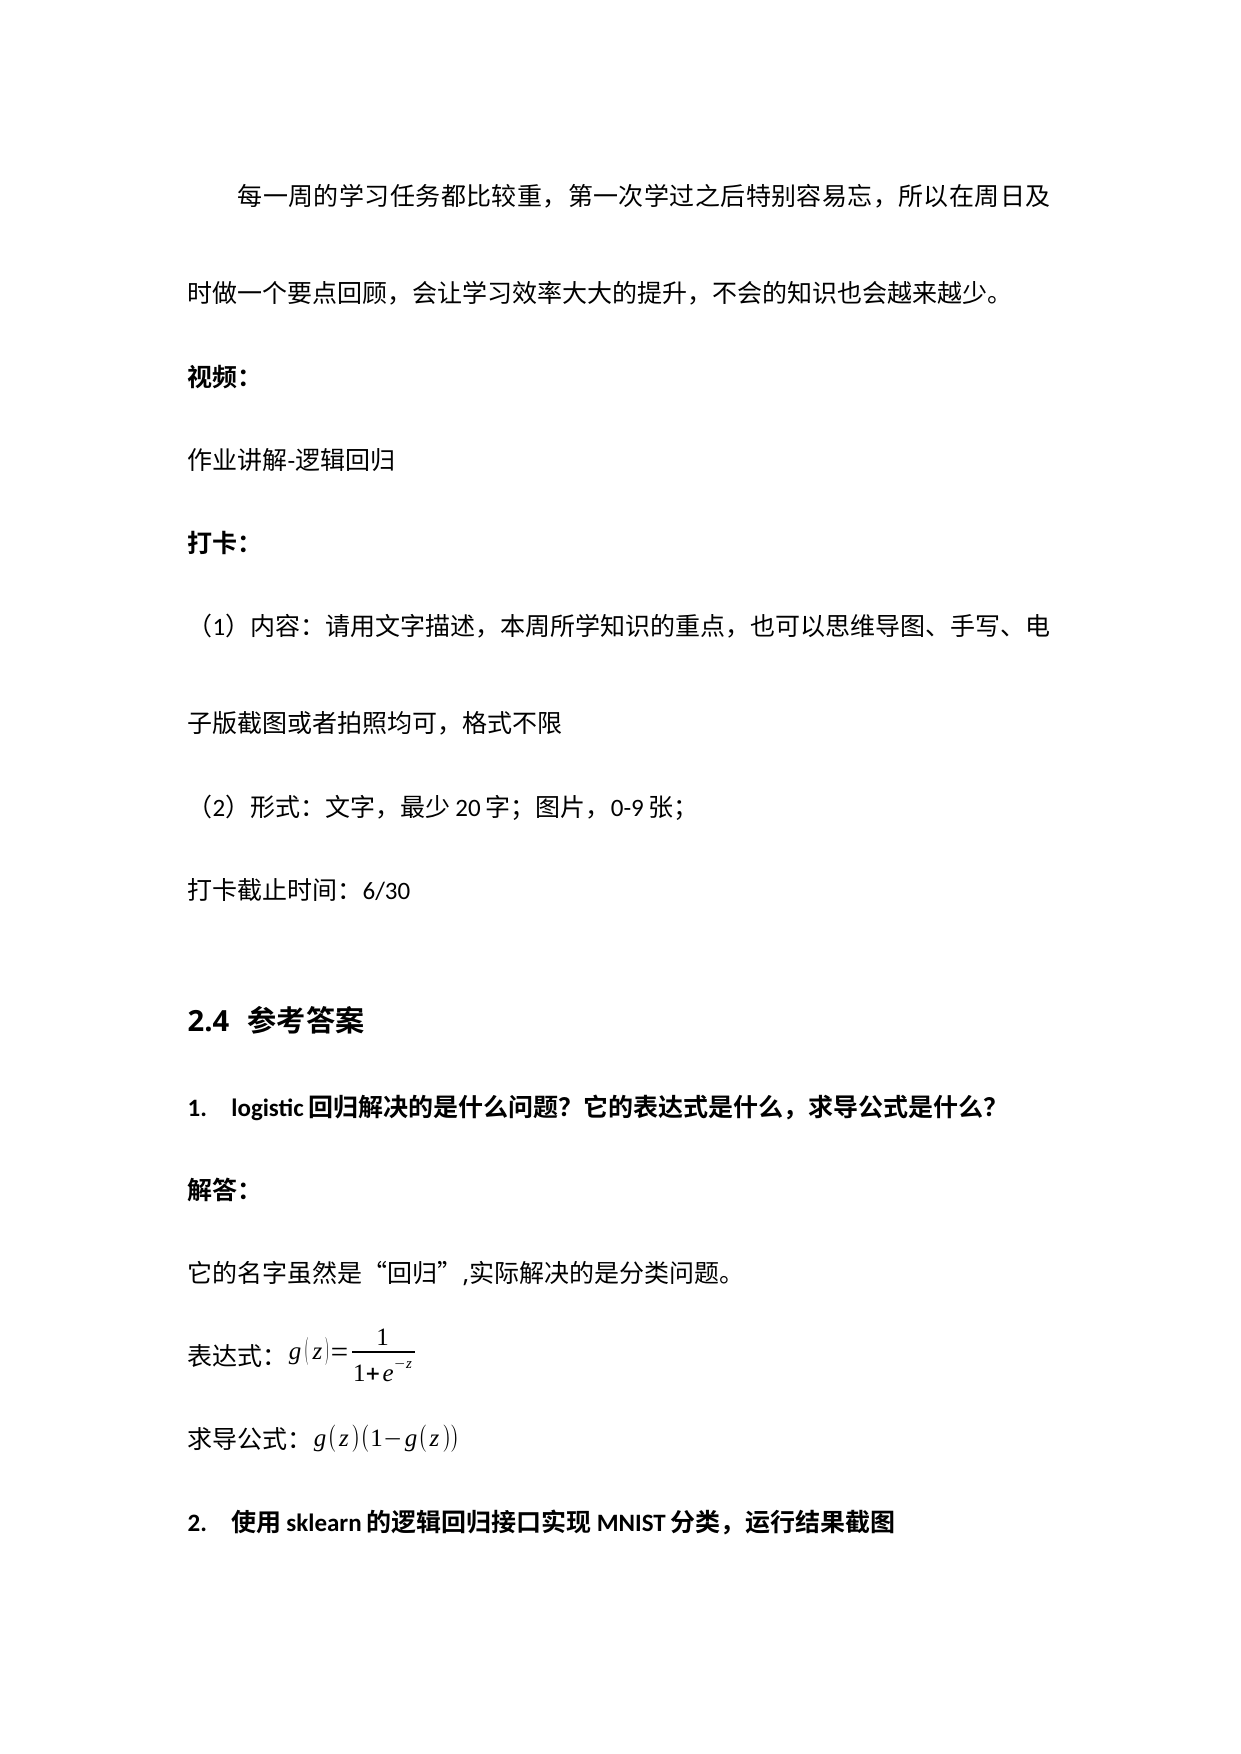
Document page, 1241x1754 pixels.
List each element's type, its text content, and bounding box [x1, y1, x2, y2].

text （2）形式：文字，最少20字；图片，0-9张； [187, 773, 1053, 838]
text 打卡截止时间：6/30 [187, 856, 1053, 921]
text 每一周的学习任务都比较重，第一次学过之后特别容易忘，所以在周日及时做一个要点回顾，会让学习效率大大的提升，不会的知识也会越来越少。 [187, 162, 1053, 324]
text 视频： [187, 343, 1053, 408]
text 求导公式： [187, 1405, 1053, 1470]
text 它的名字虽然是“回归”,实际解决的是分类问题。 [187, 1239, 1053, 1304]
text 解答： [187, 1156, 1053, 1221]
list logistic回归解决的是什么问题？它的表达式是什么，求导公式是什么？ [187, 1073, 1053, 1138]
text 作业讲解-逻辑回归 [187, 426, 1053, 491]
text （1）内容：请用文字描述，本周所学知识的重点，也可以思维导图、手写、电子版截图或者拍照均可，格式不限 [187, 592, 1053, 754]
text 打卡： [187, 509, 1053, 574]
subtitle 参考答案 [187, 987, 1053, 1052]
list 使用sklearn的逻辑回归接口实现MNIST分类，运行结果截图 [187, 1488, 1053, 1553]
text 表达式： [187, 1322, 1053, 1387]
